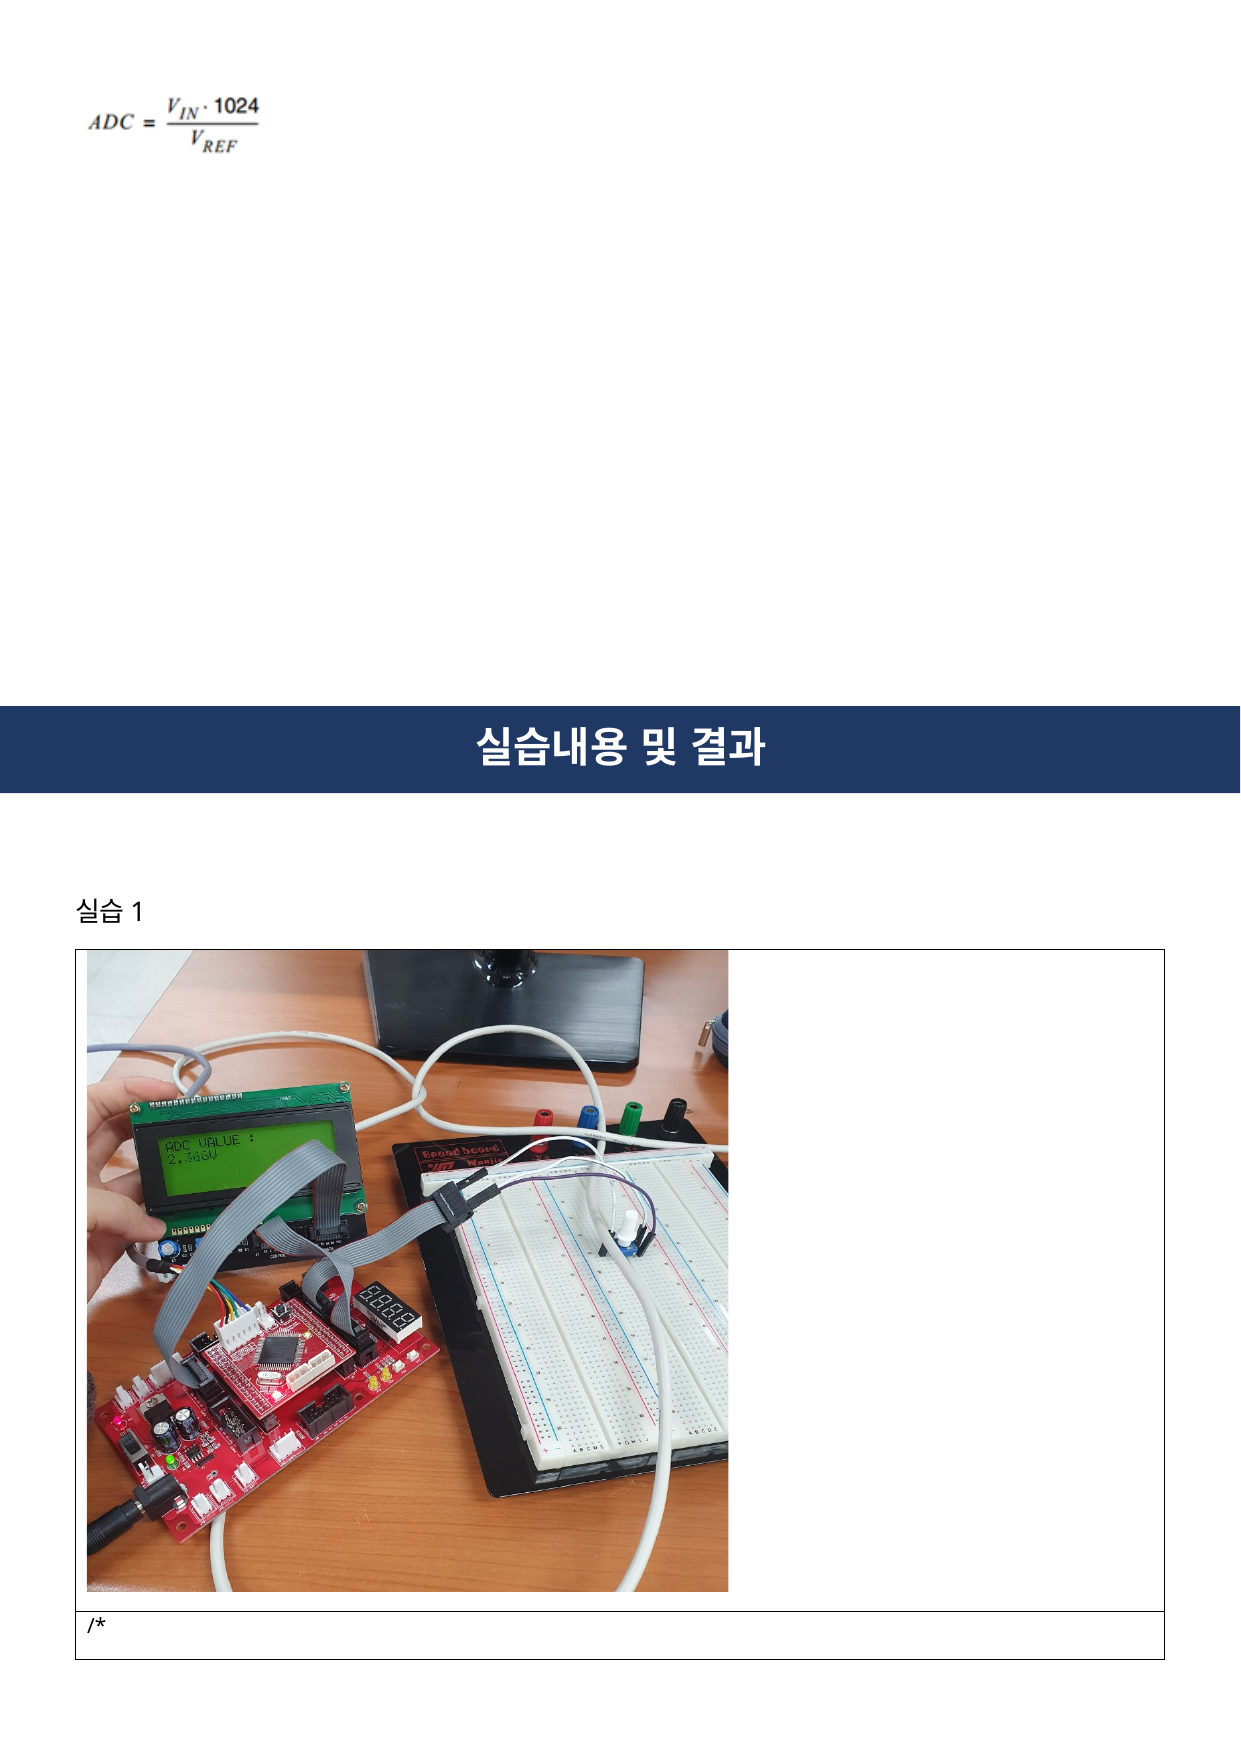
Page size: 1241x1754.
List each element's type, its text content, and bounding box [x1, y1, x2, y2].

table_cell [76, 1612, 1164, 1658]
picture [86, 950, 729, 1592]
text 실습1 [75, 890, 1165, 929]
picture [75, 75, 283, 168]
table_header [76, 950, 1164, 1611]
